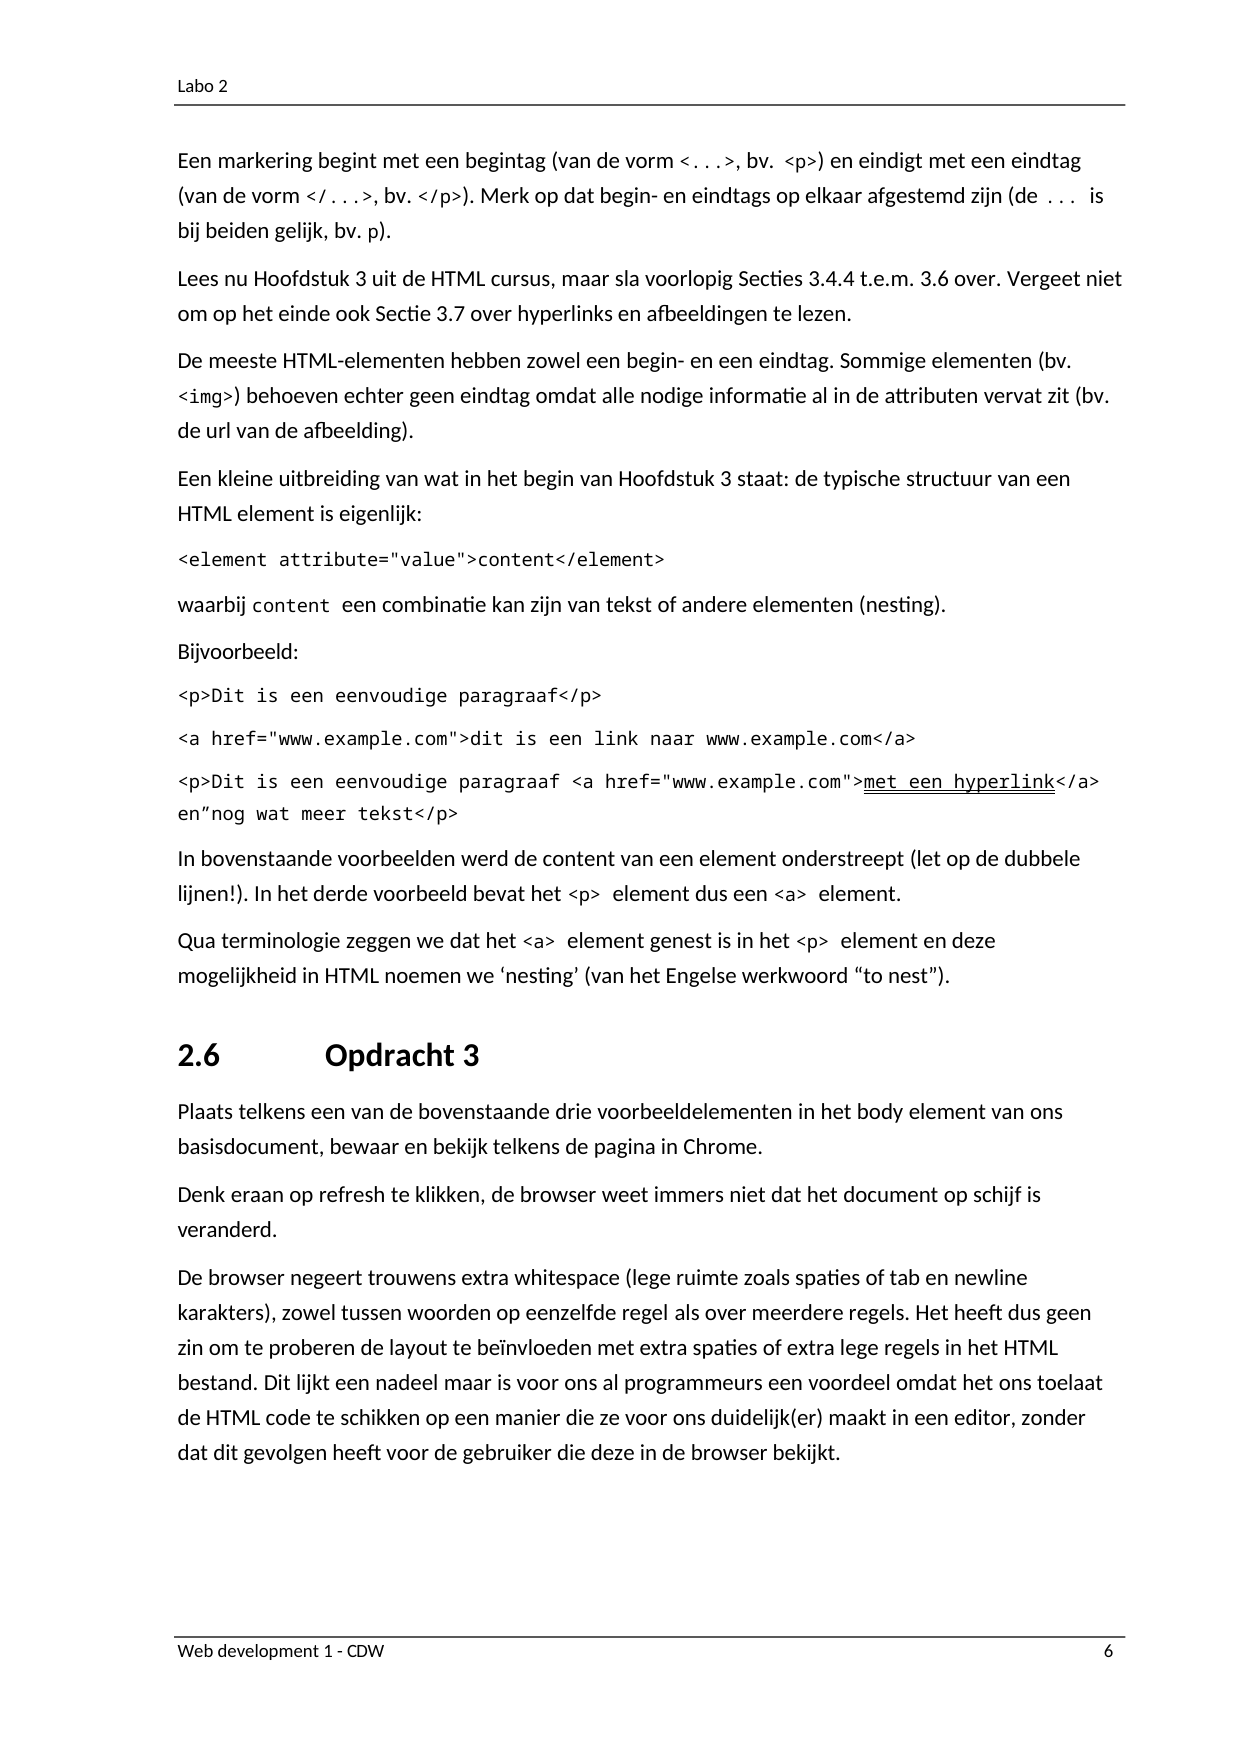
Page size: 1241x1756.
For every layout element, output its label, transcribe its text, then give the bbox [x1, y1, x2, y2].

text De meeste HTML-elementen hebben zowel een begin- en een eindtag. Sommige elementen (bv. [177, 346, 1134, 374]
subtitle Opdracht 3 [177, 1034, 1134, 1075]
text Qua terminologie zeggen we dat het <a> element genest is in het <p> element en deze mogelijkheid in HTML noemen we ‘nesting’ (van het Engelse werkwoord “to nest”). [177, 927, 1111, 989]
text Plaats telkens een van de bovenstaande drie voorbeeldelementen in het body element van ons basisdocument, bewaar en bekijk telkens de pagina in Chrome. [177, 1097, 1134, 1161]
text Lees nu Hoofdstuk 3 uit de HTML cursus, maar sla voorlopig Secties 3.4.4 t.e.m. 3.6 over. Vergeet niet om op het einde ook Sectie 3.7 over hyperlinks en afbeeldingen te lezen. [177, 264, 1134, 327]
text Een markering begint met een begintag (van de vorm <...>, bv. <p>) en eindigt met een eindtag (van de vorm </...>, bv. </p>). Merk op dat begin- en eindtags op elkaar afgestemd zijn (de ... is bij beiden gelijk, bv. p). [177, 146, 1123, 244]
text <p>Dit is een eenvoudige paragraaf</p> [177, 685, 1134, 707]
text <img>) behoeven echter geen eindtag omdat alle nodige informatie al in de attributen vervat zit (bv. de url van de afbeelding). [177, 381, 1111, 444]
text waarbij content een combinatie kan zijn van tekst of andere elementen (nesting). Bijvoorbeeld: [177, 590, 1045, 666]
text In bovenstaande voorbeelden werd de content van een element onderstreept (let op de dubbele lijnen!). In het derde voorbeeld bevat het <p> element dus een <a> element. [177, 844, 1134, 907]
text Denk eraan op refresh te klikken, de browser weet immers niet dat het document op schijf is veranderd. [177, 1180, 1111, 1243]
text <element attribute="value">content</element> [177, 547, 1134, 572]
text <p>Dit is een eenvoudige paragraaf <a href="www.example.com">met een hyperlink</a> en”nog wat meer tekst</p> [177, 768, 1111, 825]
text Een kleine uitbreiding van wat in het begin van Hoofdstuk 3 staat: de typische structuur van een HTML element is eigenlijk: [177, 464, 1111, 527]
text <a href="www.example.com">dit is een link naar www.example.com</a> [177, 725, 1134, 751]
text De browser negeert trouwens extra whitespace (lege ruimte zoals spaties of tab en newline karakters), zowel tussen woorden op eenzelfde regel als over meerdere regels. Het heeft dus geen zin om te proberen de layout te beïnvloeden met extra spaties of extra lege regels in het HTML bestand. Dit lijkt een nadeel maar is voor ons al programmeurs een voordeel omdat het ons toelaat de HTML code te schikken op een manier die ze voor ons duidelijk(er) maakt in een editor, zonder dat dit gevolgen heeft voor de gebruiker die deze in de browser bekijkt. [177, 1263, 1111, 1466]
